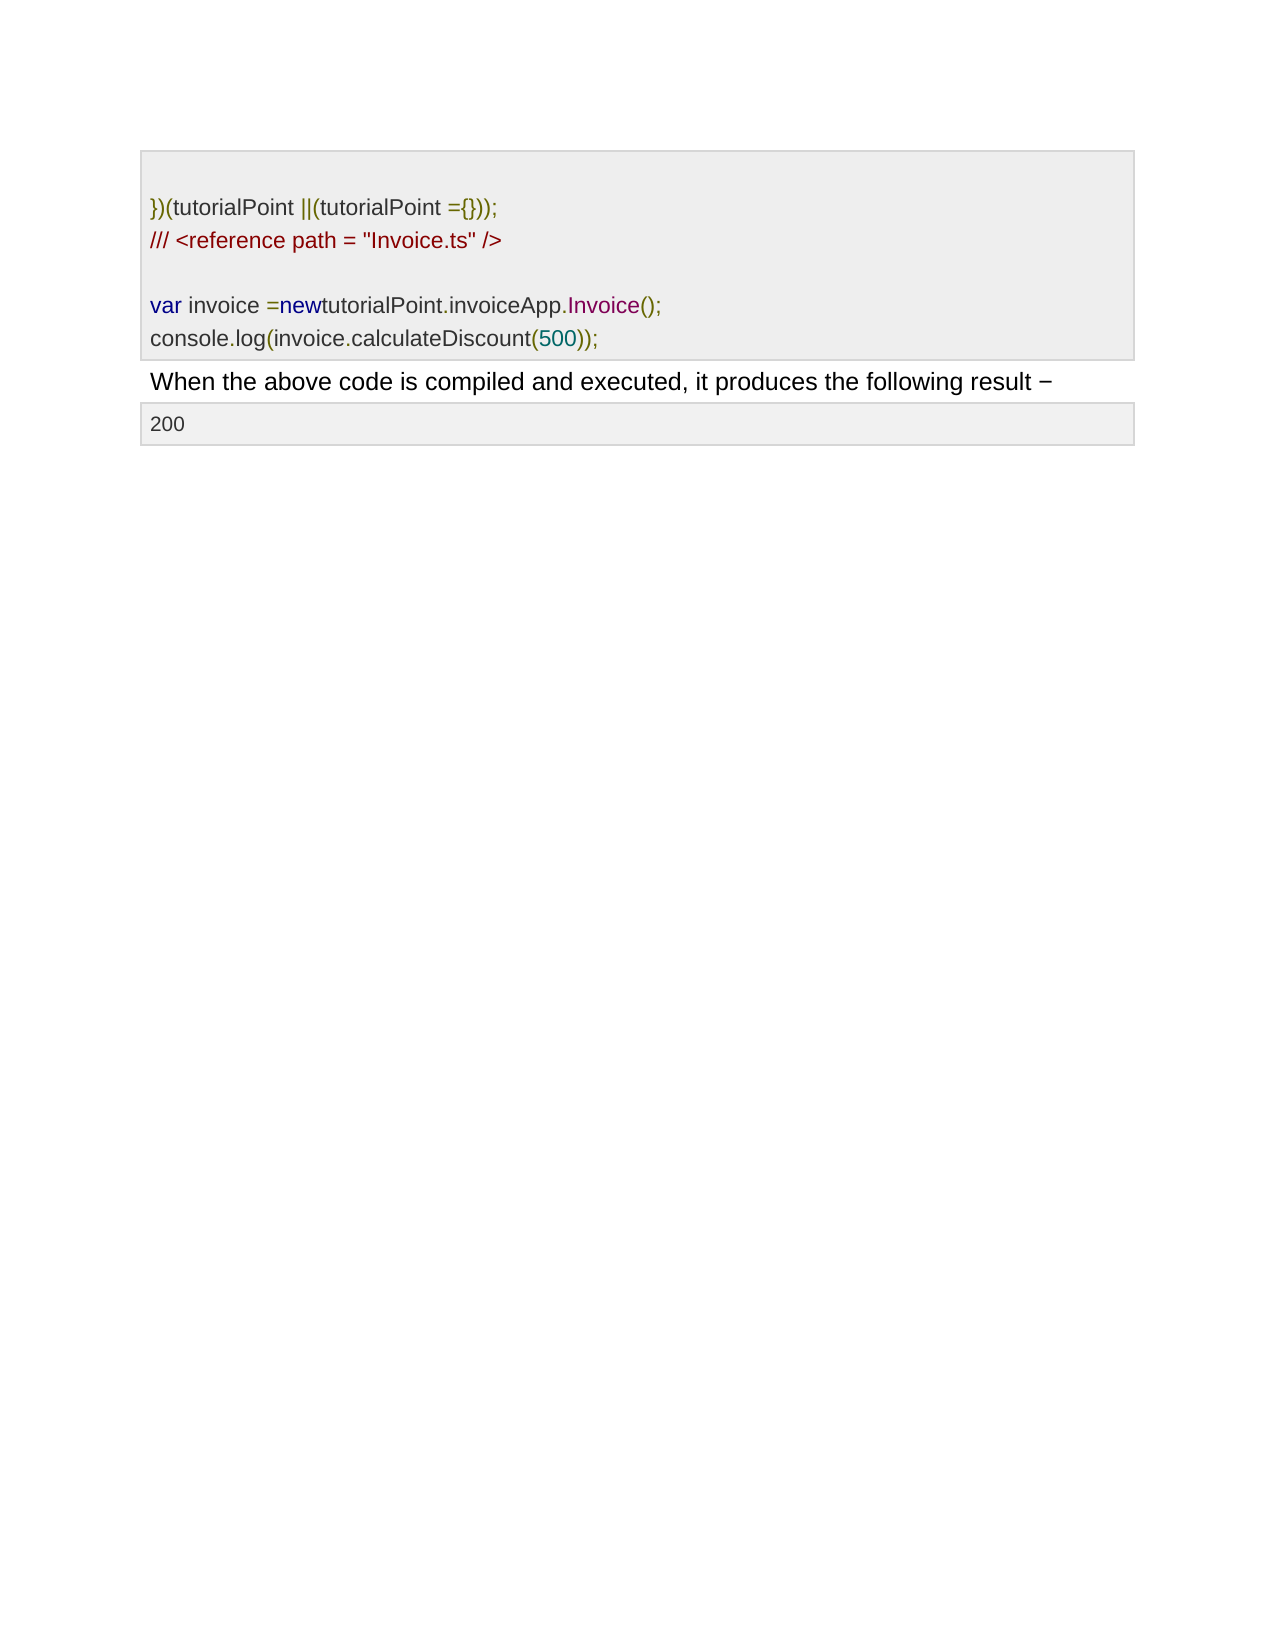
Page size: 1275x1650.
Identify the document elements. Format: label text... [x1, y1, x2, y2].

text })(tutorialPoint ||(tutorialPoint ={})); [142, 184, 1133, 217]
text var invoice =newtutorialPoint.invoiceApp.Invoice(); [142, 282, 1133, 315]
text When the above code is compiled and executed, it produces the following result − [150, 367, 1125, 396]
text /// <reference path = "Invoice.ts" /> [142, 217, 1133, 249]
text 200 [142, 404, 1133, 444]
text console.log(invoice.calculateDiscount(500)); [142, 315, 1133, 359]
